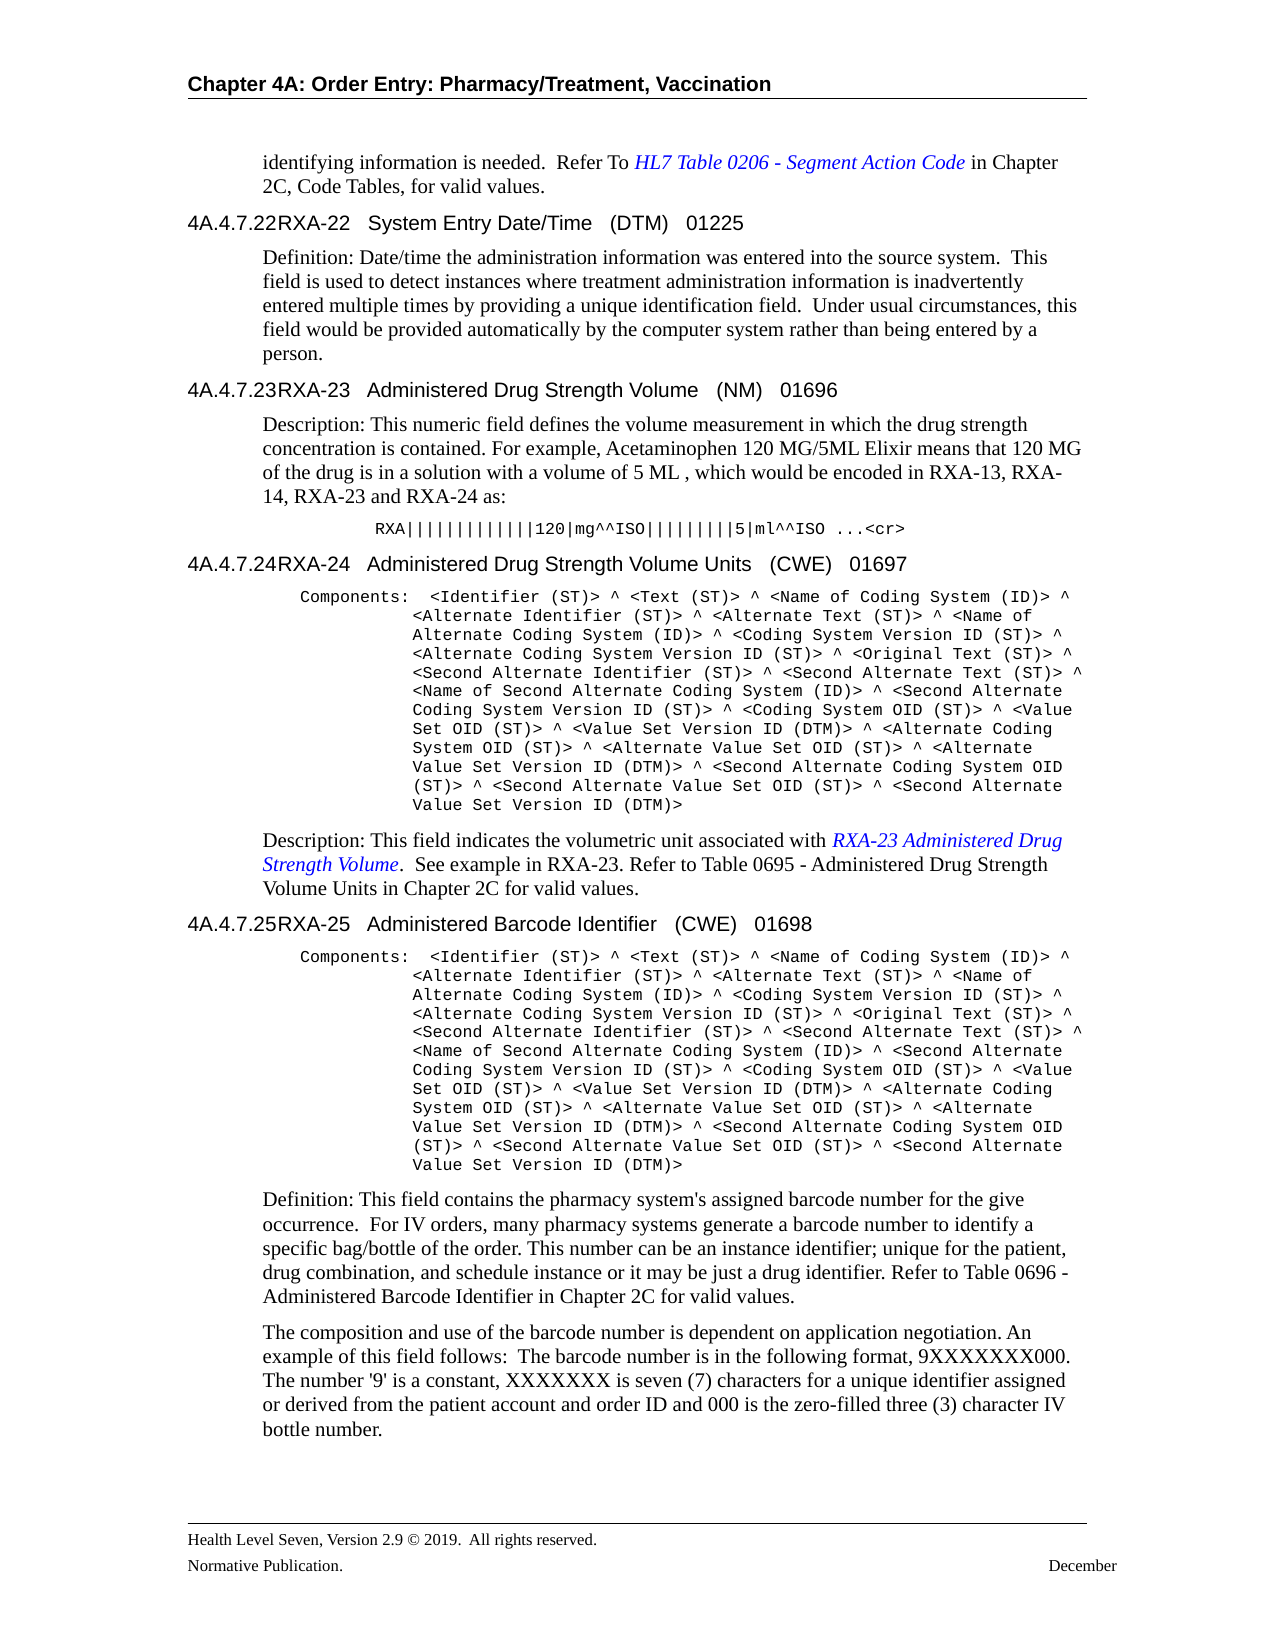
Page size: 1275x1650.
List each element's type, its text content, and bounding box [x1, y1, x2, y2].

text Components: <Identifier (ST)> ^ <Text (ST)> ^ <Name of Coding System (ID)> ^ <Alternate Identifier (ST)> ^ <Alternate Text (ST)> ^ <Name of Alternate Coding System (ID)> ^ <Coding System Version ID (ST)> ^ <Alternate Coding System Version ID (ST)> ^ <Original Text (ST)> ^ <Second Alternate Identifier (ST)> ^ <Second Alternate Text (ST)> ^ <Name of Second Alternate Coding System (ID)> ^ <Second Alternate Coding System Version ID (ST)> ^ <Coding System OID (ST)> ^ <Value Set OID (ST)> ^ <Value Set Version ID (DTM)> ^ <Alternate Coding System OID (ST)> ^ <Alternate Value Set OID (ST)> ^ <Alternate Value Set Version ID (DTM)> ^ <Second Alternate Coding System OID (ST)> ^ <Second Alternate Value Set OID (ST)> ^ <Second Alternate Value Set Version ID (DTM)> [300, 949, 1087, 1175]
subtitle RXA-25 Administered Barcode Identifier (CWE) 01698 [187, 912, 1087, 936]
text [262, 150, 1087, 198]
text Definition: Date/time the administration information was entered into the source system. This field is used to detect instances where treatment administration information is inadvertently entered multiple times by providing a unique identification field. Under usual circumstances, this field would be provided automatically by the computer system rather than being entered by a person. [262, 245, 1087, 365]
text Description: This numeric field defines the volume measurement in which the drug strength concentration is contained. For example, Acetaminophen 120 MG/5ML Elixir means that 120 MG of the drug is in a solution with a volume of 5 ML , which would be encoded in RXA-13, RXA-14, RXA-23 and RXA-24 as: [262, 412, 1087, 508]
subtitle RXA-22 System Entry Date/Time (DTM) 01225 [187, 211, 1087, 234]
text Description: This field indicates the volumetric unit associated with RXA-23 Administered Drug Strength Volume. See example in RXA-23. Refer to Table 0695 - Administered Drug Strength Volume Units in Chapter 2C for valid values. [262, 827, 1087, 900]
text Components: <Identifier (ST)> ^ <Text (ST)> ^ <Name of Coding System (ID)> ^ <Alternate Identifier (ST)> ^ <Alternate Text (ST)> ^ <Name of Alternate Coding System (ID)> ^ <Coding System Version ID (ST)> ^ <Alternate Coding System Version ID (ST)> ^ <Original Text (ST)> ^ <Second Alternate Identifier (ST)> ^ <Second Alternate Text (ST)> ^ <Name of Second Alternate Coding System (ID)> ^ <Second Alternate Coding System Version ID (ST)> ^ <Coding System OID (ST)> ^ <Value Set OID (ST)> ^ <Value Set Version ID (DTM)> ^ <Alternate Coding System OID (ST)> ^ <Alternate Value Set OID (ST)> ^ <Alternate Value Set Version ID (DTM)> ^ <Second Alternate Coding System OID (ST)> ^ <Second Alternate Value Set OID (ST)> ^ <Second Alternate Value Set Version ID (DTM)> [300, 589, 1087, 815]
text RXA|||||||||||||120|mg^^ISO|||||||||5|ml^^ISO ...<cr> [375, 521, 1087, 540]
text Definition: This field contains the pharmacy system's assigned barcode number for the give occurrence. For IV orders, many pharmacy systems generate a barcode number to identify a specific bag/bottle of the order. This number can be an instance identifier; unique for the patient, drug combination, and schedule instance or it may be just a drug identifier. Refer to Table 0696 - Administered Barcode Identifier in Chapter 2C for valid values. [262, 1187, 1087, 1308]
subtitle RXA-24 Administered Drug Strength Volume Units (CWE) 01697 [187, 552, 1087, 576]
text The composition and use of the barcode number is dependent on application negotiation. An example of this field follows: The barcode number is in the following format, 9XXXXXXX000. The number '9' is a constant, XXXXXXX is seven (7) characters for a unique identifier assigned or derived from the patient account and order ID and 000 is the zero-filled three (3) character IV bottle number. [262, 1320, 1087, 1441]
subtitle RXA-23 Administered Drug Strength Volume (NM) 01696 [187, 378, 1087, 402]
